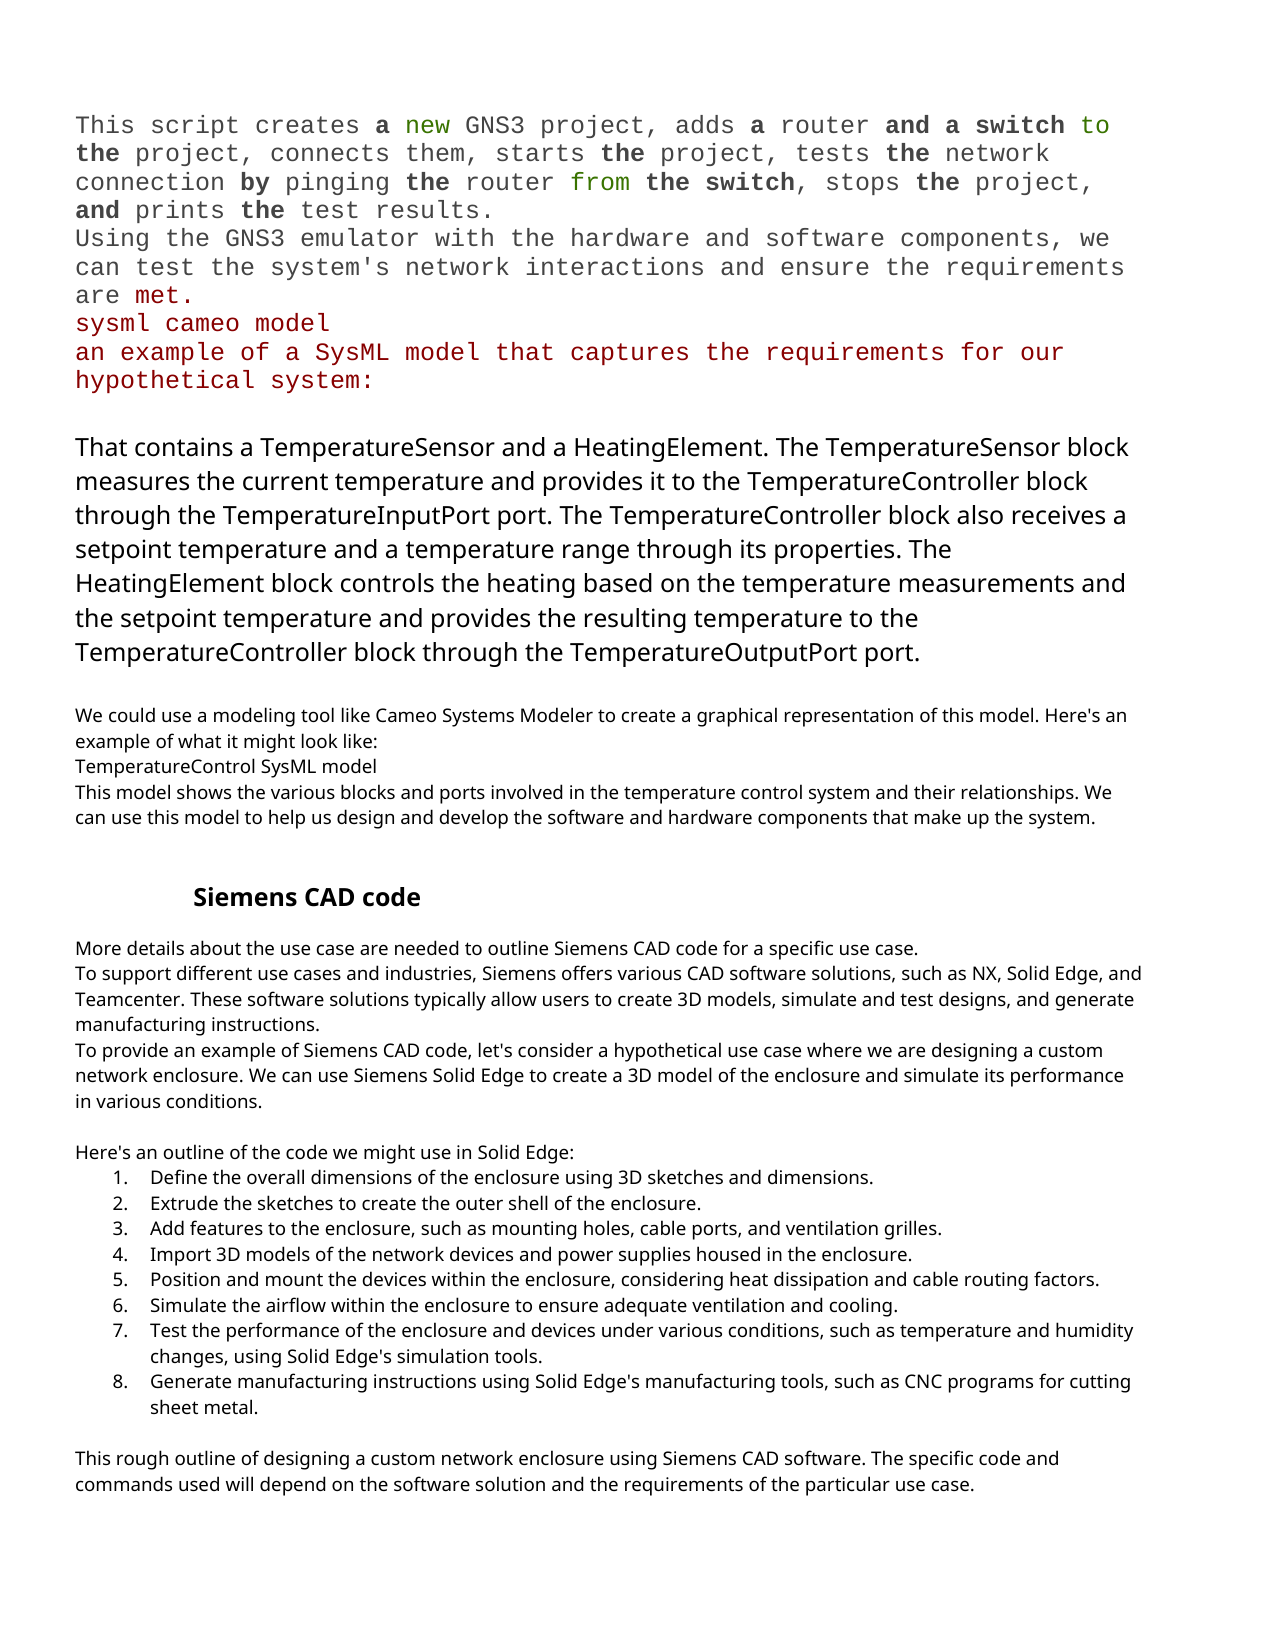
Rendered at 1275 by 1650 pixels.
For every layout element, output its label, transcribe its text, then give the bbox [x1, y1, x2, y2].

text This model shows the various blocks and ports involved in the temperature control system and their relationships. We can use this model to help us design and develop the software and hardware components that make up the system. [75, 779, 1143, 830]
list Test the performance of the enclosure and devices under various conditions, such as temperature and humidity changes, using Solid Edge's simulation tools. [112, 1318, 1143, 1369]
list Position and mount the devices within the enclosure, considering heat dissipation and cable routing factors. [112, 1267, 1143, 1292]
text This script creates a new GNS3 project, adds a router and a switch to the project, connects them, starts the project, tests the network connection by pinging the router from the switch, stops the project, and prints the test results. Using the GNS3 emulator with the hardware and software components, we can test the system's network interactions and ensure the requirements are met. sysml cameo model an example of a SysML model that captures the requirements for our hypothetical system: [75, 112, 1143, 396]
text To provide an example of Siemens CAD code, let's consider a hypothetical use case where we are designing a custom network enclosure. We can use Siemens Solid Edge to create a 3D model of the enclosure and simulate its performance in various conditions. [75, 1037, 1143, 1113]
text TemperatureControl SysML model [75, 753, 1143, 779]
text To support different use cases and industries, Siemens offers various CAD software solutions, such as NX, Solid Edge, and Teamcenter. These software solutions typically allow users to create 3D models, simulate and test designs, and generate manufacturing instructions. [75, 960, 1143, 1037]
text More details about the use case are needed to outline Siemens CAD code for a specific use case. [75, 935, 1143, 960]
list Simulate the airflow within the enclosure to ensure adequate ventilation and cooling. [112, 1292, 1143, 1318]
text We could use a modeling tool like Cameo Systems Modeler to create a graphical representation of this model. Here's an example of what it might look like: [75, 702, 1143, 753]
list Extrude the sketches to create the outer shell of the enclosure. [112, 1190, 1143, 1216]
text That contains a TemperatureSensor and a HeatingElement. The TemperatureSensor block measures the current temperature and provides it to the TemperatureController block through the TemperatureInputPort port. The TemperatureController block also receives a setpoint temperature and a temperature range through its properties. The HeatingElement block controls the heating based on the temperature measurements and the setpoint temperature and provides the resulting temperature to the TemperatureController block through the TemperatureOutputPort port. [75, 430, 1143, 668]
text Here's an outline of the code we might use in Solid Edge: [75, 1139, 1143, 1164]
text This rough outline of designing a custom network enclosure using Siemens CAD software. The specific code and commands used will depend on the software solution and the requirements of the particular use case. [75, 1445, 1143, 1496]
subtitle Siemens CAD code [193, 880, 1143, 914]
list Import 3D models of the network devices and power supplies housed in the enclosure. [112, 1241, 1143, 1267]
list Generate manufacturing instructions using Solid Edge's manufacturing tools, such as CNC programs for cutting sheet metal. [112, 1369, 1143, 1420]
list Define the overall dimensions of the enclosure using 3D sketches and dimensions. [112, 1164, 1143, 1190]
list Add features to the enclosure, such as mounting holes, cable ports, and ventilation grilles. [112, 1216, 1143, 1241]
